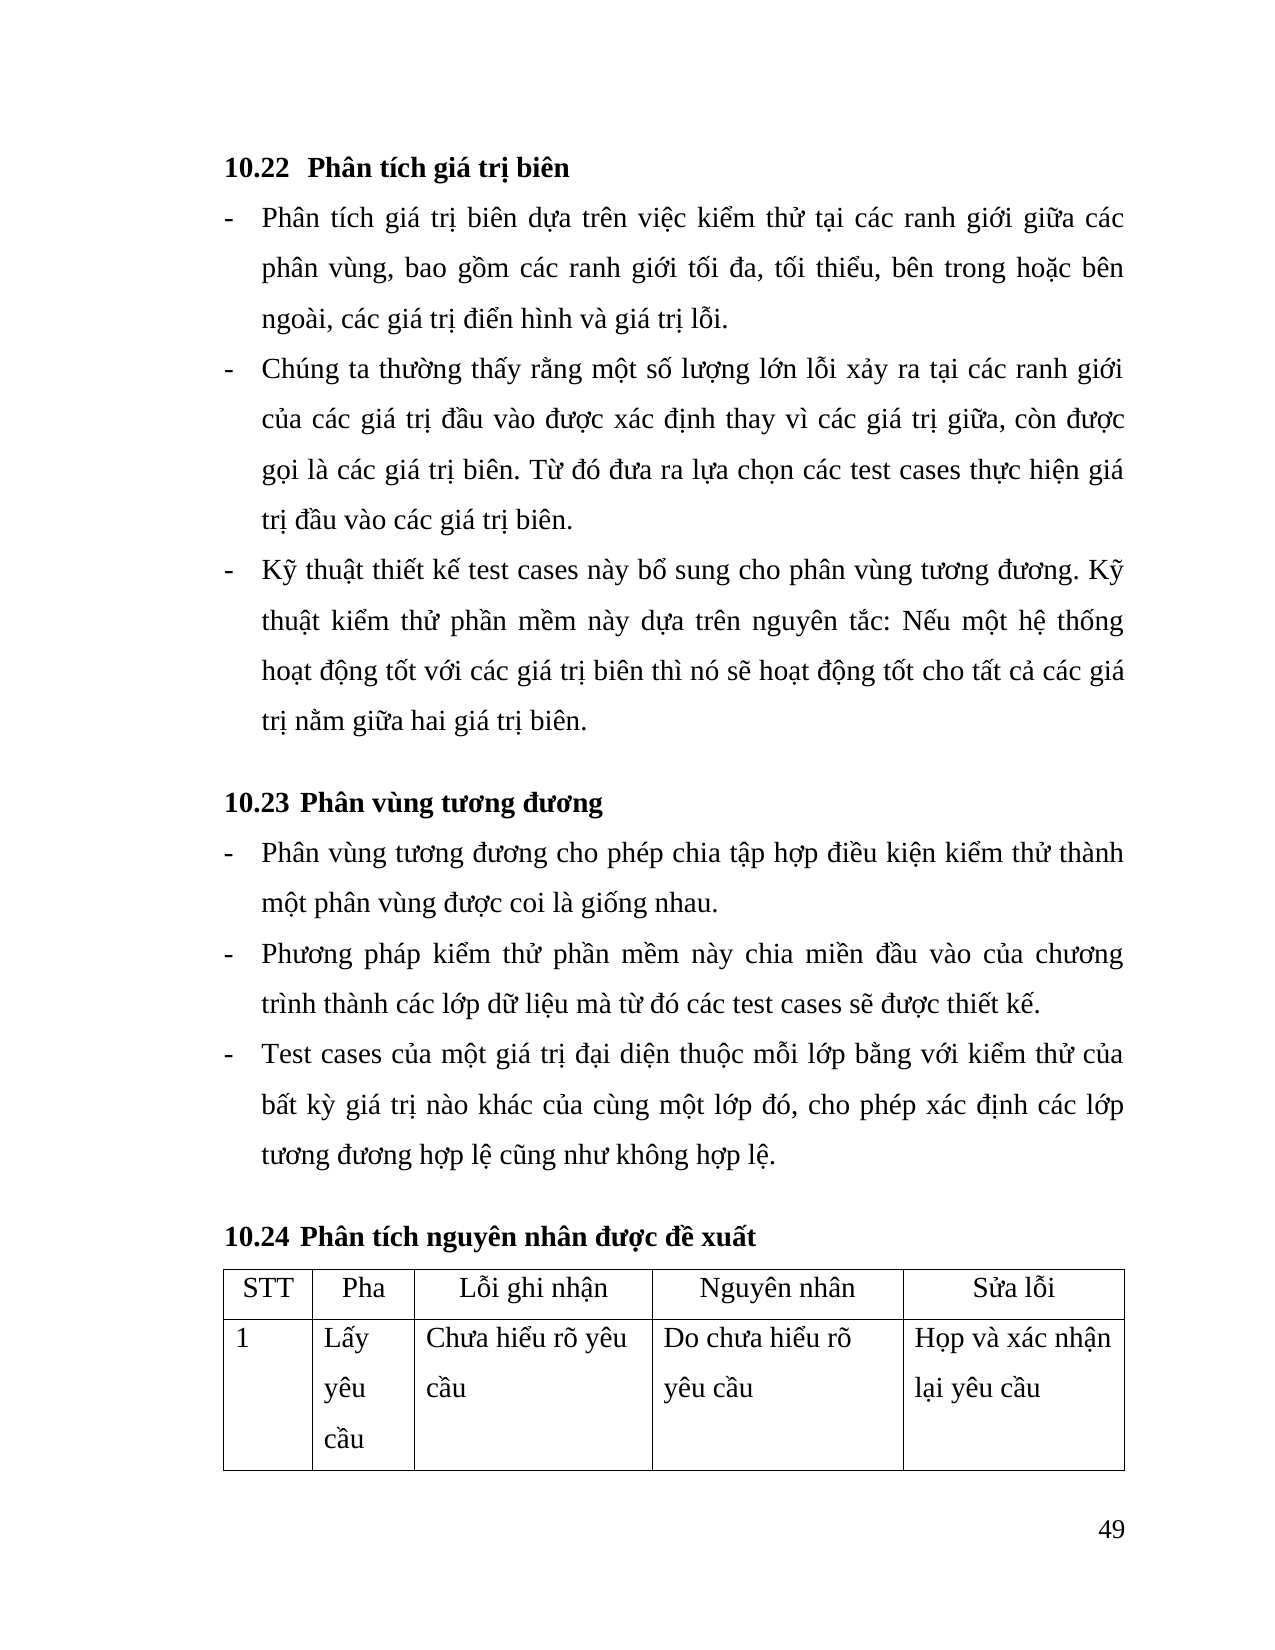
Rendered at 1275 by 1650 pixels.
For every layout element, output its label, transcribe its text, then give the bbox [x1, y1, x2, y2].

table_header Pha [313, 1270, 414, 1319]
subtitle Phân vùng tương đương [224, 785, 1125, 818]
table_header STT [224, 1270, 312, 1319]
table_cell Lấy yêu cầu [313, 1320, 414, 1470]
table_header Lỗi ghi nhận [415, 1270, 652, 1319]
list Phân tích giá trị biên dựa trên việc kiểm thử tại các ranh giới giữa các phân vùng, bao gồm các ranh giới tối đa, tối thiểu, bên trong hoặc bên ngoài, các giá trị điển hình và giá trị lỗi. [224, 200, 1125, 334]
table_cell Do chưa hiểu rõ yêu cầu [653, 1320, 903, 1470]
list Kỹ thuật thiết kế test cases này bổ sung cho phân vùng tương đương. Kỹ thuật kiểm thử phần mềm này dựa trên nguyên tắc: Nếu một hệ thống hoạt động tốt với các giá trị biên thì nó sẽ hoạt động tốt cho tất cả các giá trị nằm giữa hai giá trị biên. [224, 552, 1125, 737]
table_cell 1 [224, 1320, 312, 1470]
list Phân vùng tương đương cho phép chia tập hợp điều kiện kiểm thử thành một phân vùng được coi là giống nhau. [224, 835, 1125, 919]
list Phương pháp kiểm thử phần mềm này chia miền đầu vào của chương trình thành các lớp dữ liệu mà từ đó các test cases sẽ được thiết kế. [224, 936, 1125, 1020]
table_cell Chưa hiểu rõ yêu cầu [415, 1320, 652, 1470]
list Chúng ta thường thấy rằng một số lượng lớn lỗi xảy ra tại các ranh giới của các giá trị đầu vào được xác định thay vì các giá trị giữa, còn được gọi là các giá trị biên. Từ đó đưa ra lựa chọn các test cases thực hiện giá trị đầu vào các giá trị biên. [224, 351, 1125, 536]
table_header Nguyên nhân [653, 1270, 903, 1319]
list Test cases của một giá trị đại diện thuộc mỗi lớp bằng với kiểm thử của bất kỳ giá trị nào khác của cùng một lớp đó, cho phép xác định các lớp tương đương hợp lệ cũng như không hợp lệ. [224, 1037, 1125, 1171]
table_cell Họp và xác nhận lại yêu cầu [904, 1320, 1124, 1470]
table_header Sửa lỗi [904, 1270, 1124, 1319]
subtitle Phân tích giá trị biên [224, 150, 1125, 183]
subtitle Phân tích nguyên nhân được đề xuất [224, 1219, 1125, 1252]
